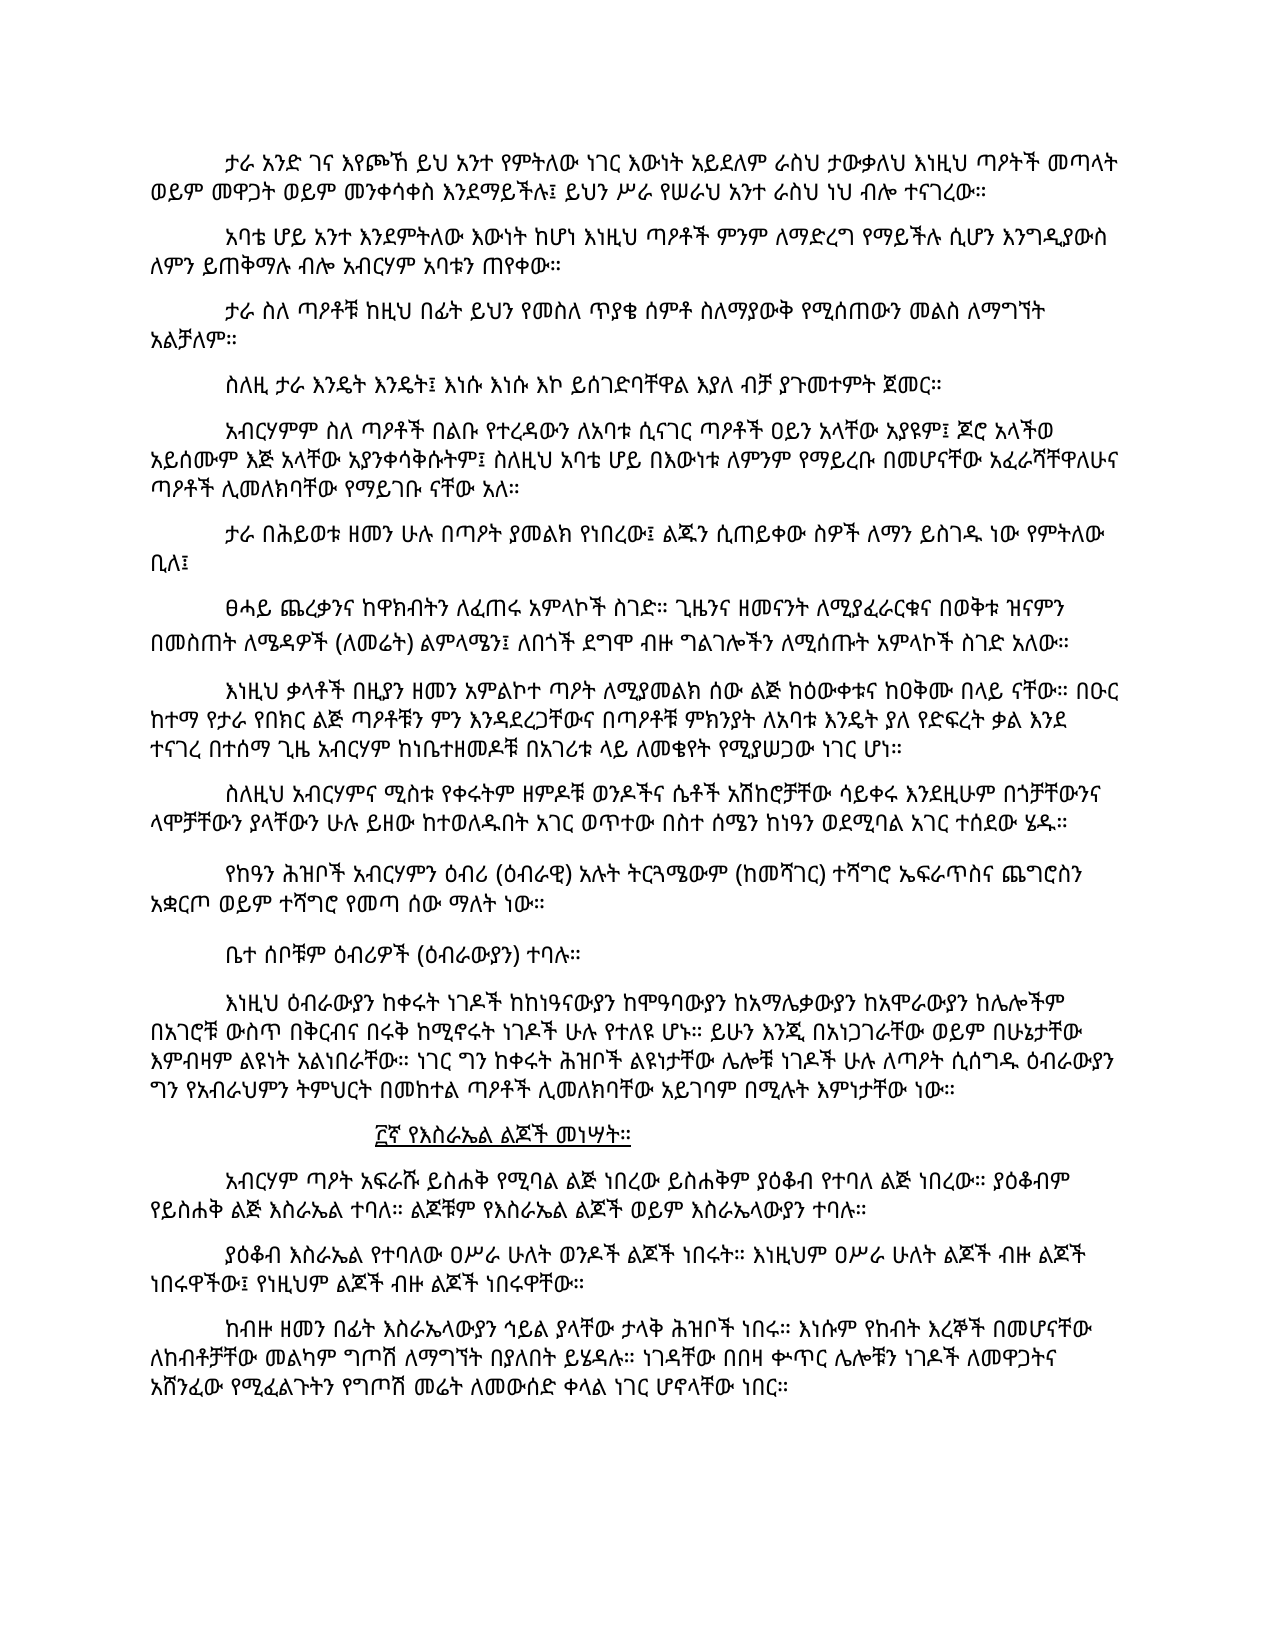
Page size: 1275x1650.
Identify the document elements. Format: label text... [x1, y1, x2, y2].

text እነዚህ ዕብራውያን ከቀሩት ነገዶች ከከነዓናውያን ከሞዓባውያን ከአማሌቃውያን ከአሞራውያን ከሌሎችም በአገሮቹ ውስጥ በቅርብና በሩቅ ከሚኖሩት ነገዶች ሁሉ የተለዩ ሆኑ። ይሁን እንጂ በአነጋገራቸው ወይም በሁኔታቸው እምብዛም ልዩነት አልነበራቸው። ነገር ግን ከቀሩት ሕዝቦች ልዩነታቸው ሌሎቹ ነገዶች ሁሉ ለጣዖት ሲሰግዱ ዕብራውያን ግን የአብራህምን ትምህርት በመከተል ጣዖቶች ሊመለክባቸው አይገባም በሚሉት እምነታቸው ነው። [150, 991, 1125, 1103]
text ፫ኛ የእስራኤል ልጆች መነሣት። [150, 1122, 1125, 1149]
text አባቴ ሆይ አንተ እንደምትለው እውነት ከሆነ እነዚህ ጣዖቶች ምንም ለማድረግ የማይችሉ ሲሆን እንግዲያውስ ለምን ይጠቅማሉ ብሎ አብርሃም አባቱን ጠየቀው። [150, 224, 1125, 279]
text የከዓን ሕዝቦች አብርሃምን ዕብሪ (ዕብራዊ) አሉት ትርጓሜውም (ከመሻገር) ተሻግሮ ኤፍራጥስና ጨግሮስን አቋርጦ ወይም ተሻግሮ የመጣ ሰው ማለት ነው። [150, 856, 1125, 918]
text ፀሓይ ጨረቃንና ከዋክብትን ለፈጠሩ አምላኮች ስገድ። ጊዜንና ዘመናንት ለሚያፈራርቁና በወቅቱ ዝናምን በመስጠት ለሜዳዎች (ለመሬት) ልምላሜን፤ ለበጎች ደግሞ ብዙ ግልገሎችን ለሚሰጡት አምላኮች ስገድ አለው። [150, 596, 1125, 659]
text አብርሃም ጣዖት አፍራሹ ይስሐቅ የሚባል ልጅ ነበረው ይስሐቅም ያዕቆብ የተባለ ልጅ ነበረው። ያዕቆብም የይስሐቅ ልጅ እስራኤል ተባለ። ልጆቹም የእስራኤል ልጆች ወይም እስራኤላውያን ተባሉ። [150, 1168, 1125, 1224]
text ታራ አንድ ገና እየጮኸ ይህ አንተ የምትለው ነገር እውነት አይደለም ራስህ ታውቃለህ እነዚህ ጣዖትች መጣላት ወይም መዋጋት ወይም መንቀሳቀስ እንደማይችሉ፤ ይህን ሥራ የሠራህ አንተ ራስህ ነህ ብሎ ተናገረው። [150, 150, 1125, 205]
text አብርሃምም ስለ ጣዖቶች በልቡ የተረዳውን ለአባቱ ሲናገር ጣዖቶች ዐይን አላቸው አያዩም፤ ጆሮ አላችወ አይሰሙም እጅ አላቸው አያንቀሳቅሱትም፤ ስለዚህ አባቴ ሆይ በእውነቱ ለምንም የማይረቡ በመሆናቸው አፈራሻቸዋለሁና ጣዖቶች ሊመለክባቸው የማይገቡ ናቸው አለ። [150, 418, 1125, 503]
text ቤተ ሰቦቹም ዕብሪዎች (ዕብራውያን) ተባሉ። [150, 937, 1125, 971]
text ታራ በሕይወቱ ዘመን ሁሉ በጣዖት ያመልክ የነበረው፤ ልጁን ሲጠይቀው ስዎች ለማን ይስገዱ ነው የምትለው ቢለ፤ [150, 521, 1125, 577]
text ከብዙ ዘመን በፊት እስራኤላውያን ኅይል ያላቸው ታላቅ ሕዝቦች ነበሩ። እነሱም የከብት እረኞች በመሆናቸው ለከብቶቻቸው መልካም ግጦሽ ለማግኘት በያለበት ይሄዳሉ። ነገዳቸው በበዛ ቍጥር ሌሎቹን ነገዶች ለመዋጋትና አሸንፈው የሚፈልጉትን የግጦሽ መሬት ለመውሰድ ቀላል ነገር ሆኖላቸው ነበር። [150, 1317, 1125, 1401]
text ያዕቆብ እስራኤል የተባለው ዐሥራ ሁለት ወንዶች ልጆች ነበሩት። እነዚህም ዐሥራ ሁለት ልጆች ብዙ ልጆች ነበሩዋችው፤ የነዚህም ልጆች ብዙ ልጆች ነበሩዋቸው። [150, 1242, 1125, 1298]
text ታራ ስለ ጣዖቶቹ ከዚህ በፊት ይህን የመስለ ጥያቄ ሰምቶ ስለማያውቅ የሚሰጠውን መልስ ለማግኘት አልቻለም። [150, 298, 1125, 354]
text እነዚህ ቃላቶች በዚያን ዘመን አምልኮተ ጣዖት ለሚያመልክ ሰው ልጅ ከዕውቀቱና ከዐቅሙ በላይ ናቸው። በዑር ከተማ የታራ የበክር ልጅ ጣዖቶቹን ምን እንዳደረጋቸውና በጣዖቶቹ ምክንያት ለአባቱ እንዴት ያለ የድፍረት ቃል እንደ ተናገረ በተሰማ ጊዜ አብርሃም ከነቤተዘመዶቹ በአገሪቱ ላይ ለመቄየት የሚያሠጋው ነገር ሆነ። [150, 678, 1125, 763]
text ስለዚህ አብርሃምና ሚስቱ የቀሩትም ዘምዶቹ ወንዶችና ሴቶች አሽከሮቻቸው ሳይቀሩ እንደዚሁም በጎቻቸውንና ላሞቻቸውን ያላቸውን ሁሉ ይዘው ከተወለዱበት አገር ወጥተው በስተ ሰሜን ከነዓን ወደሚባል አገር ተሰደው ሄዱ። [150, 781, 1125, 837]
text ስለዚ ታራ እንዴት እንዴት፤ እነሱ እነሱ እኮ ይሰገድባቸዋል እያለ ብቻ ያጉመተምት ጀመር። [150, 372, 1125, 399]
